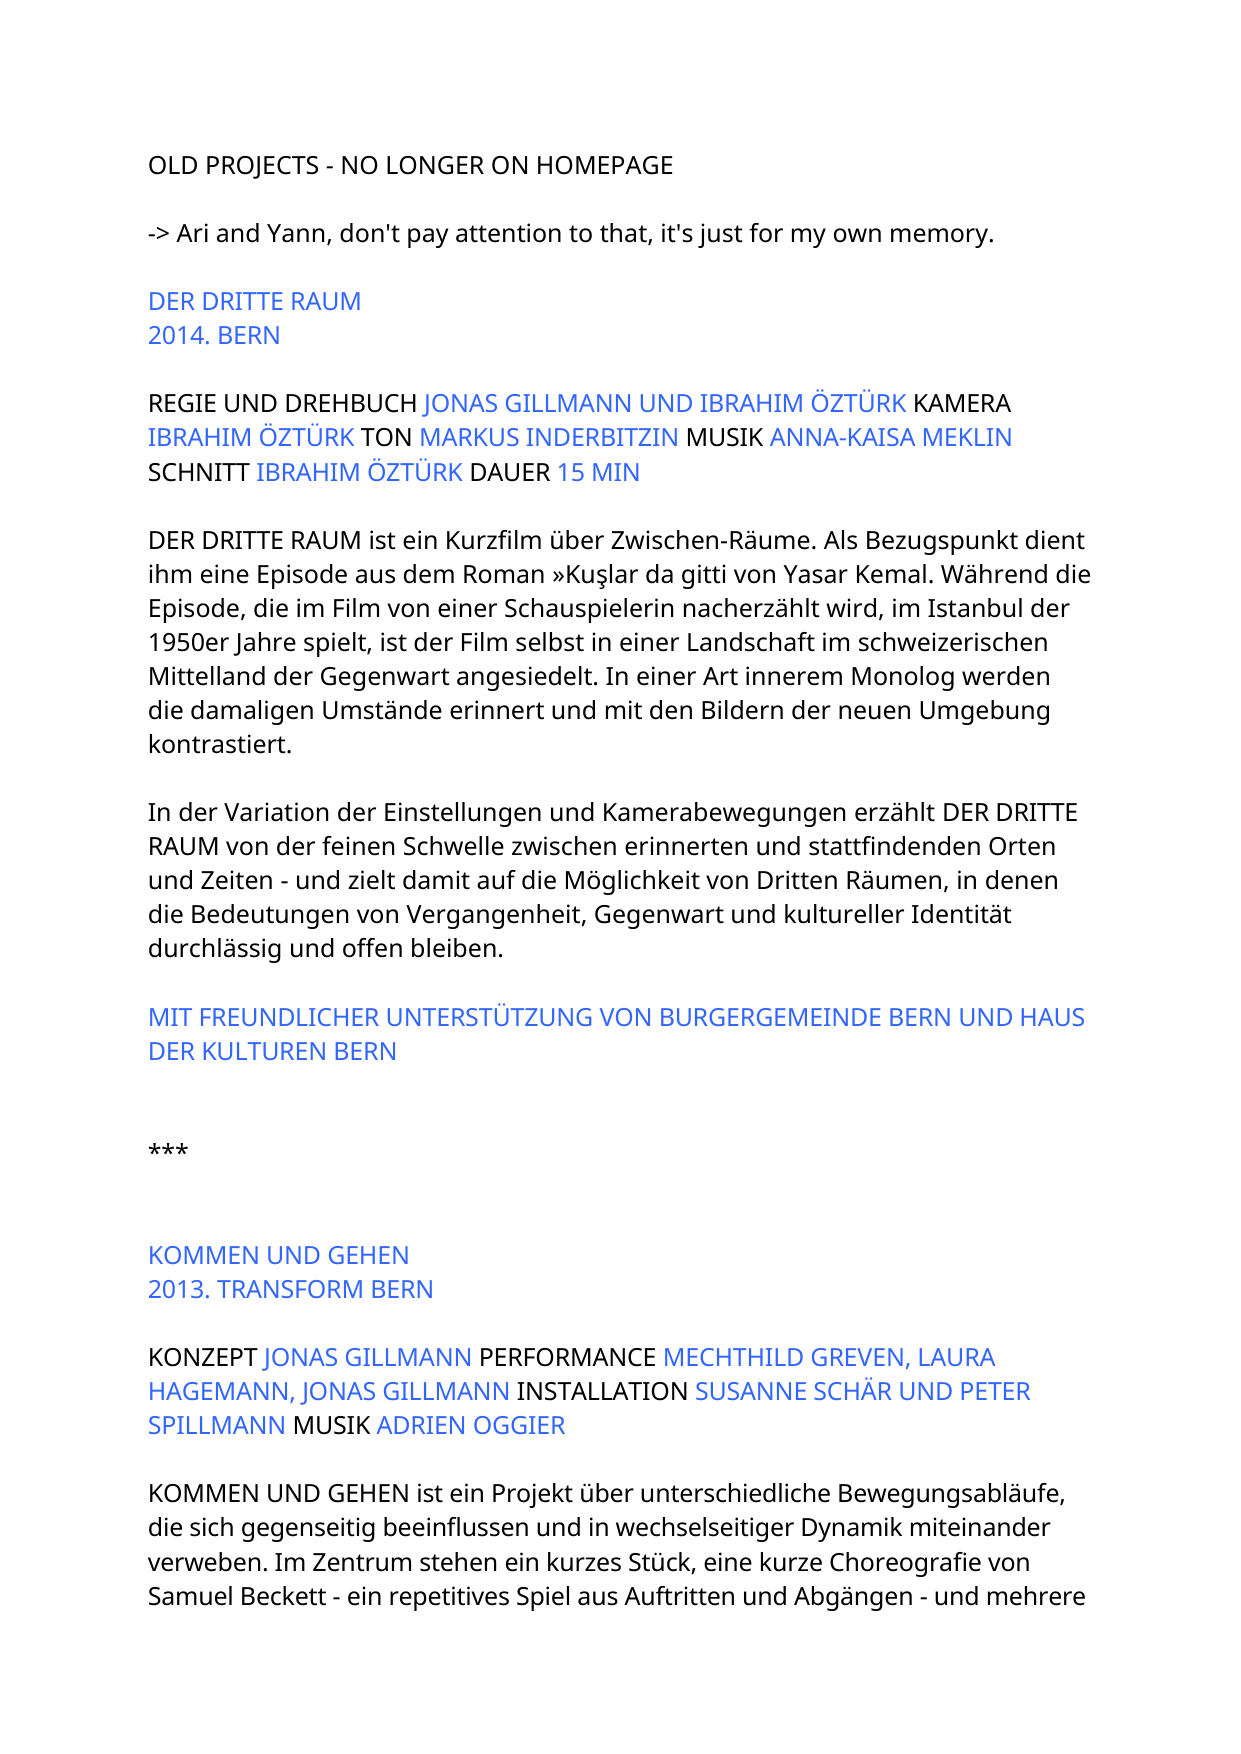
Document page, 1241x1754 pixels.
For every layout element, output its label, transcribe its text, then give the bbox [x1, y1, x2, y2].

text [148, 1476, 1093, 1612]
text In der Variation der Einstellungen und Kamerabewegungen erzählt Der dritte Raum von der feinen Schwelle zwischen erinnerten und stattfindenden Orten und Zeiten - und zielt damit auf die Möglichkeit von Dritten Räumen, in denen die Bedeutungen von Vergangenheit, Gegenwart und kultureller Identität durchlässig und offen bleiben. [148, 795, 1093, 965]
text -> Ari and Yann, don't pay attention to that, it's just for my own memory. [148, 216, 1093, 250]
text Mit freundlicher Unterstützung von Burgergemeinde Bern und Haus der Kulturen Bern [148, 999, 1093, 1067]
text 2013. Transform Bern [148, 1272, 1093, 1306]
text 2014. Bern [148, 318, 1093, 352]
text Konzept Jonas Gillmann Performance Mechthild Greven, Laura Hagemann, Jonas Gillmann Installation Susanne Schär und Peter Spillmann MUSIK Adrien Oggier [148, 1340, 1093, 1442]
text Regie und Drehbuch Jonas Gillmann und Ibrahim Öztürk Kamera Ibrahim Öztürk Ton Markus Inderbitzin Musik Anna-Kaisa Meklin Schnitt Ibrahim Öztürk Dauer 15 min [148, 386, 1093, 488]
subtitle Der Dritte Raum [148, 284, 1093, 318]
text Der dritte Raum ist ein Kurzfilm über Zwischen-Räume. Als Bezugspunkt dient ihm eine Episode aus dem Roman »Kuşlar da gitti von Yasar Kemal. Während die Episode, die im Film von einer Schauspielerin nacherzählt wird, im Istanbul der 1950er Jahre spielt, ist der Film selbst in einer Landschaft im schweizerischen Mittelland der Gegenwart angesiedelt. In einer Art innerem Monolog werden die damaligen Umstände erinnert und mit den Bildern der neuen Umgebung kontrastiert. [148, 522, 1093, 761]
subtitle OLD PROJECTS - NO LONGER ON HOMEPAGE [148, 148, 1093, 182]
text *** [148, 1135, 1093, 1169]
subtitle Kommen und Gehen [148, 1238, 1093, 1272]
